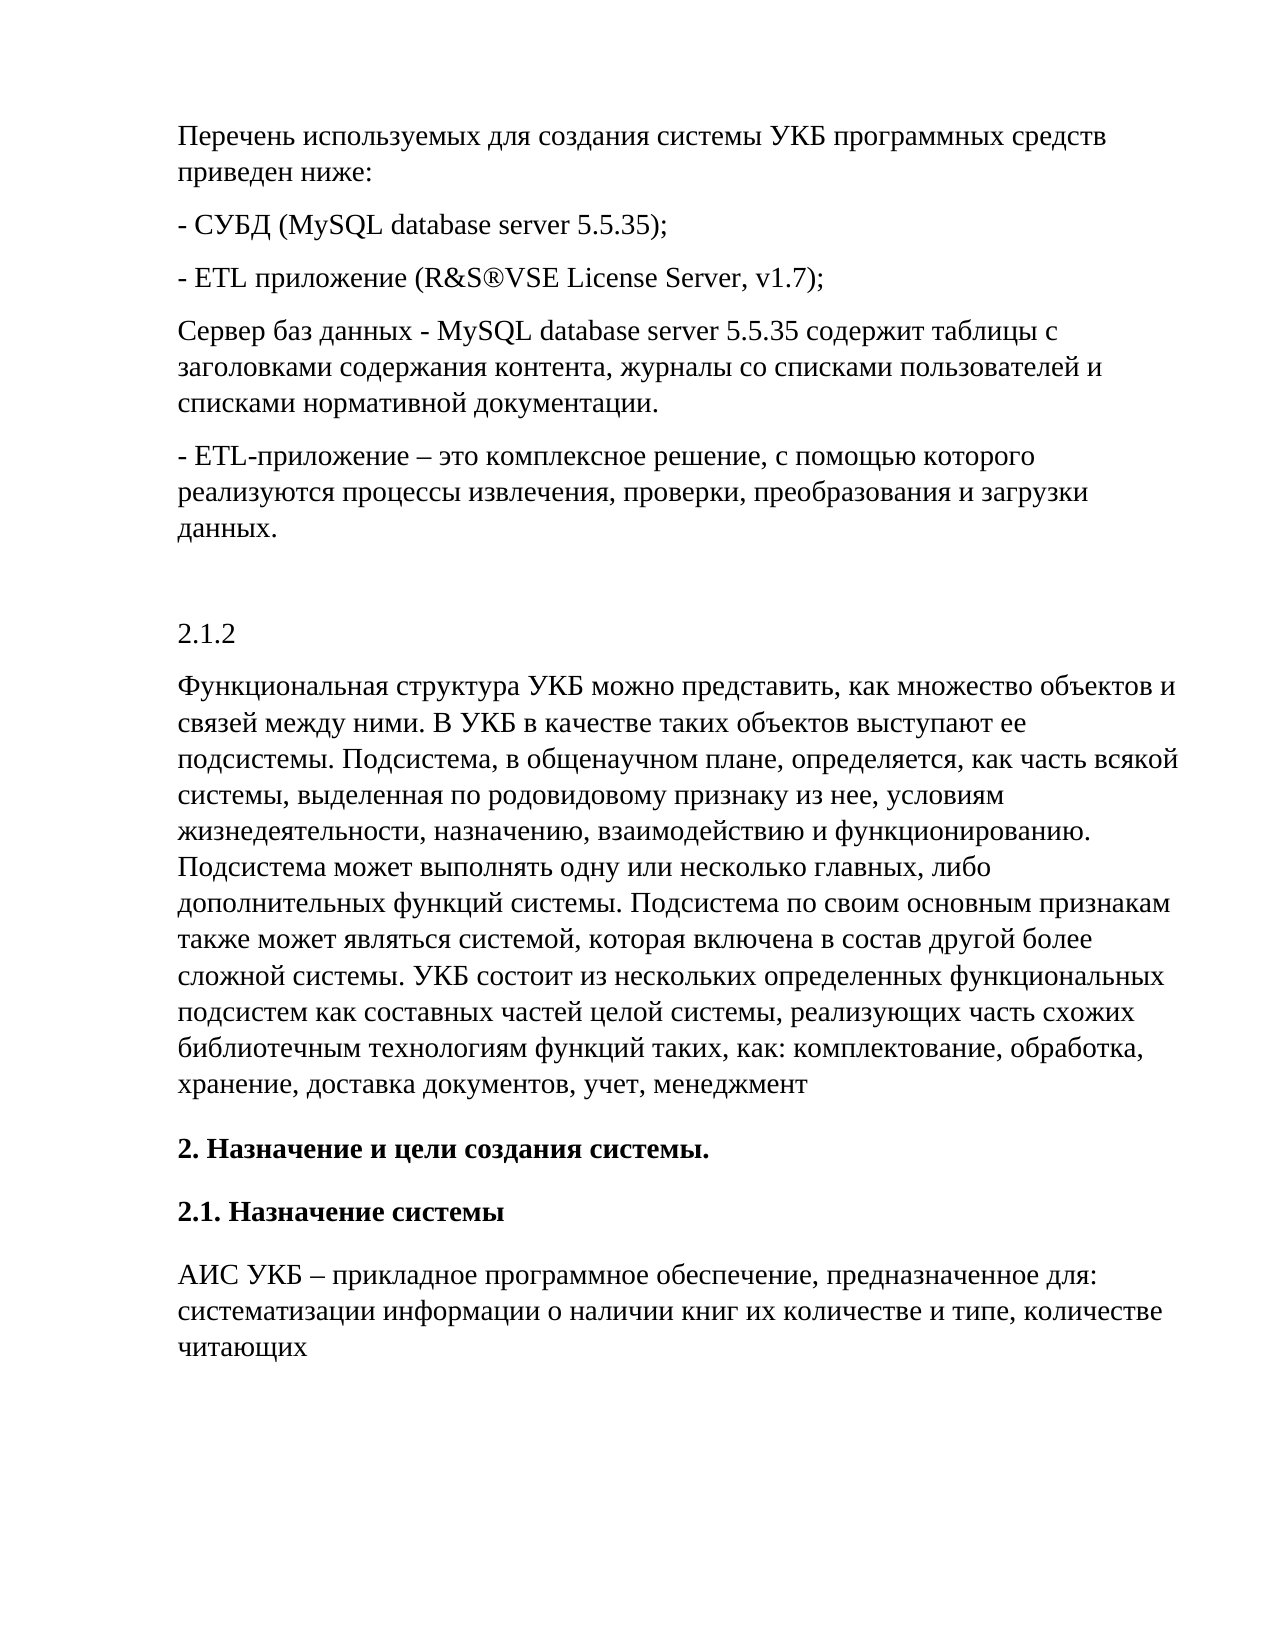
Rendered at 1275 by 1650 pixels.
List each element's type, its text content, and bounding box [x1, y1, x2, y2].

text - ETL-приложение – это комплексное решение, с помощью которого реализуются процессы извлечения, проверки, преобразования и загрузки данных. [177, 438, 1186, 544]
text 2. Назначение и цели создания системы. [177, 1131, 1186, 1165]
text Функциональная структура УКБ можно представить, как множество объектов и связей между ними. В УКБ в качестве таких объектов выступают ее подсистемы. Подсистема, в общенаучном плане, определяется, как часть всякой системы, выделенная по родовидовому признаку из нее, условиям жизнедеятельности, назначению, взаимодействию и функционированию. Подсистема может выполнять одну или несколько главных, либо дополнительных функций системы. Подсистема по своим основным признакам также может являться системой, которая включена в состав другой более сложной системы. УКБ состоит из нескольких определенных функциональных подсистем как составных частей целой системы, реализующих часть схожих библиотечным технологиям функций таких, как: комплектование, обработка, хранение, доставка документов, учет, менеджмент [177, 668, 1186, 1100]
text АИС УКБ – прикладное программное обеспечение, предназначенное для: систематизации информации о наличии книг их количестве и типе, количестве читающих [177, 1257, 1186, 1363]
text Перечень используемых для создания системы УКБ программных средств приведен ниже: [177, 118, 1186, 188]
text - ETL приложение (R&S®VSE License Server, v1.7); [177, 260, 1186, 293]
text - СУБД (MySQL database server 5.5.35); [177, 207, 1186, 241]
text Сервер баз данных - MySQL database server 5.5.35 содержит таблицы с заголовками содержания контента, журналы со списками пользователей и списками нормативной документации. [177, 313, 1186, 418]
text 2.1.2 [177, 616, 1186, 649]
text 2.1. Назначение системы [177, 1194, 1186, 1228]
